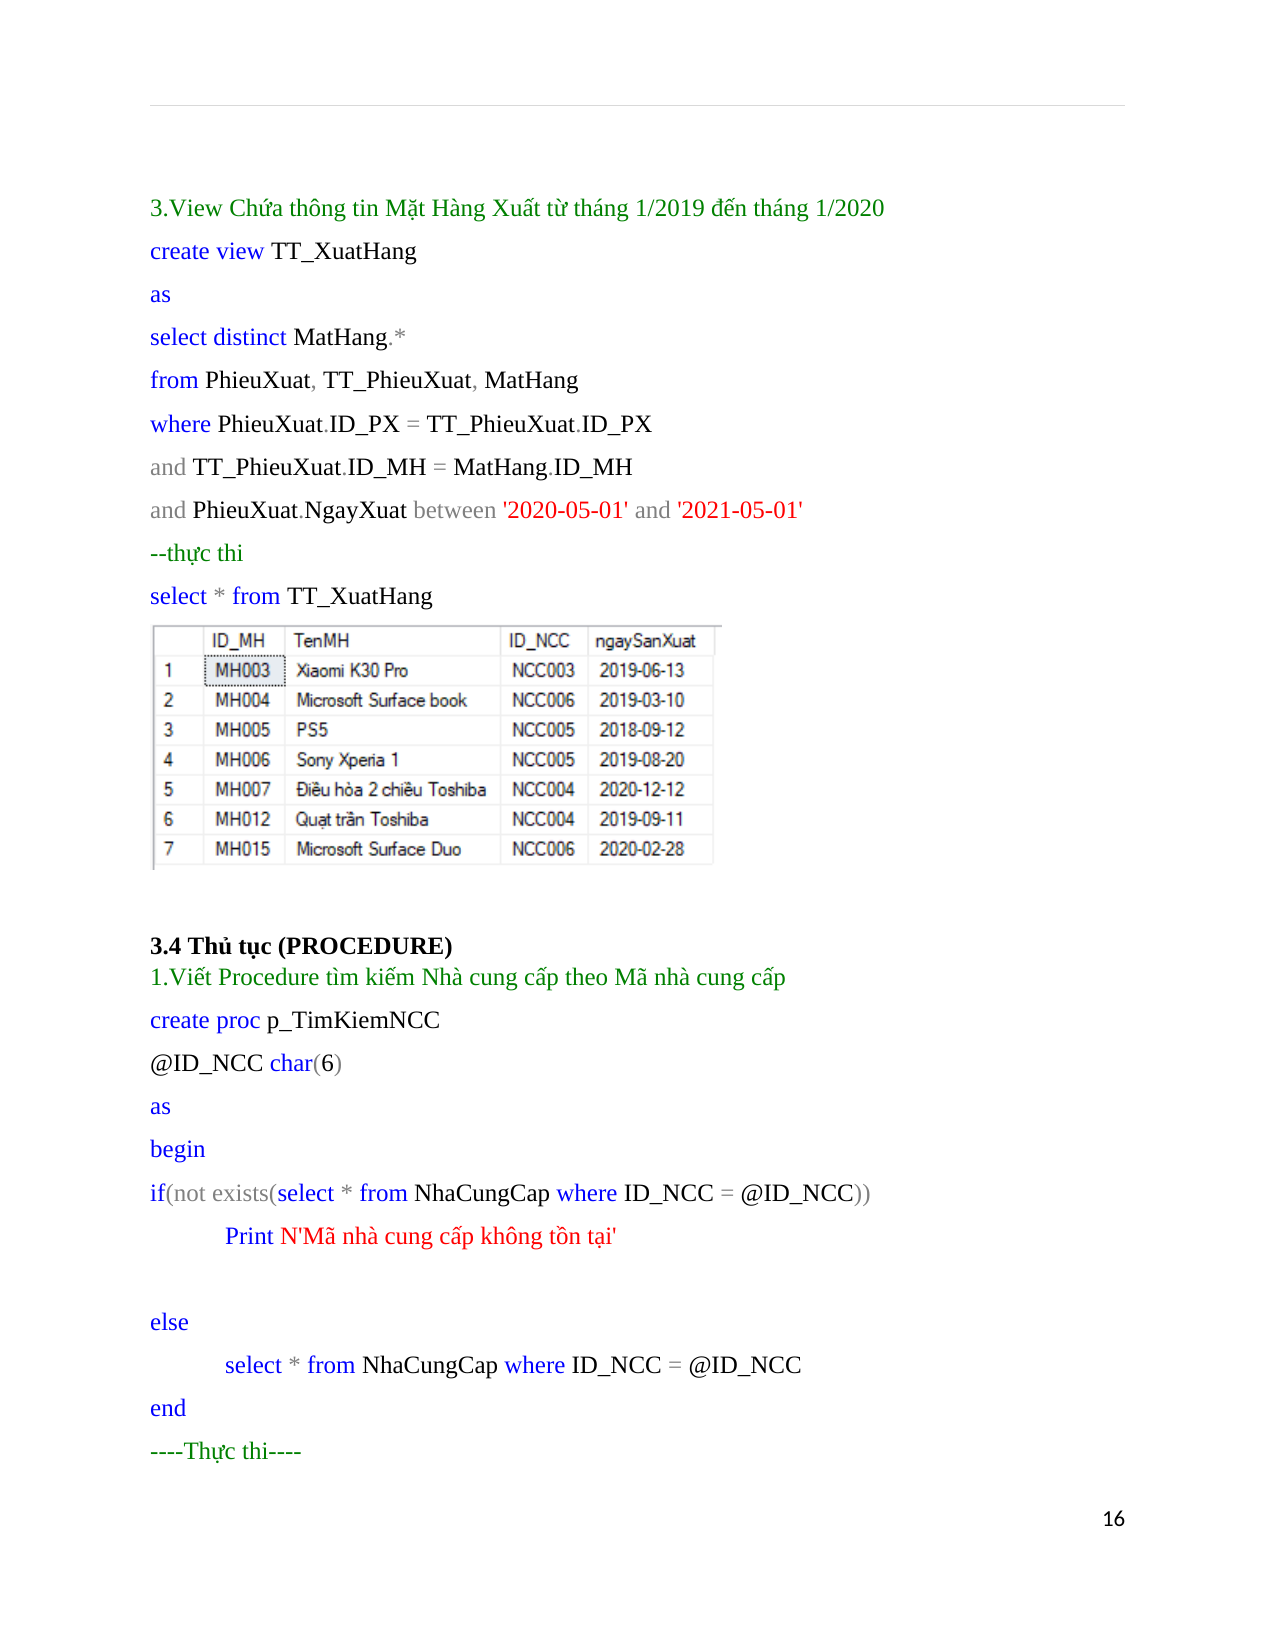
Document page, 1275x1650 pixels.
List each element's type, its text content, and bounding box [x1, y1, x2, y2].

text 1.Viết Procedure tìm kiếm Nhà cung cấp theo Mã nhà cung cấp [150, 962, 1125, 991]
picture [150, 624, 722, 870]
text and PhieuXuat.NgayXuat between '2020-05-01' and '2021-05-01' [150, 495, 1125, 524]
text else [150, 1307, 1125, 1336]
text ----Thực thi---- [150, 1436, 1125, 1465]
text create view TT_XuatHang [150, 236, 1125, 265]
text select distinct MatHang.* [150, 322, 1125, 351]
text where PhieuXuat.ID_PX = TT_PhieuXuat.ID_PX [150, 409, 1125, 437]
subtitle 3.4 Thủ tục (PROCEDURE) [150, 931, 1125, 960]
text select * from TT_XuatHang [150, 581, 1125, 610]
text end [150, 1393, 1125, 1422]
text if(not exists(select * from NhaCungCap where ID_NCC = @ID_NCC)) [150, 1178, 1125, 1206]
text as [150, 279, 1125, 308]
text @ID_NCC char(6) [150, 1048, 1125, 1077]
text as [150, 1091, 1125, 1120]
text 3.View Chứa thông tin Mặt Hàng Xuất từ tháng 1/2019 đến tháng 1/2020 [150, 193, 1125, 222]
text from PhieuXuat, TT_PhieuXuat, MatHang [150, 366, 1125, 394]
text begin [150, 1134, 1125, 1163]
text create proc p_TimKiemNCC [150, 1005, 1125, 1034]
text Print N'Mã nhà cung cấp không tồn tại' [150, 1221, 1125, 1249]
text select * from NhaCungCap where ID_NCC = @ID_NCC [150, 1350, 1125, 1379]
text and TT_PhieuXuat.ID_MH = MatHang.ID_MH [150, 452, 1125, 481]
text --thực thi [150, 538, 1125, 567]
